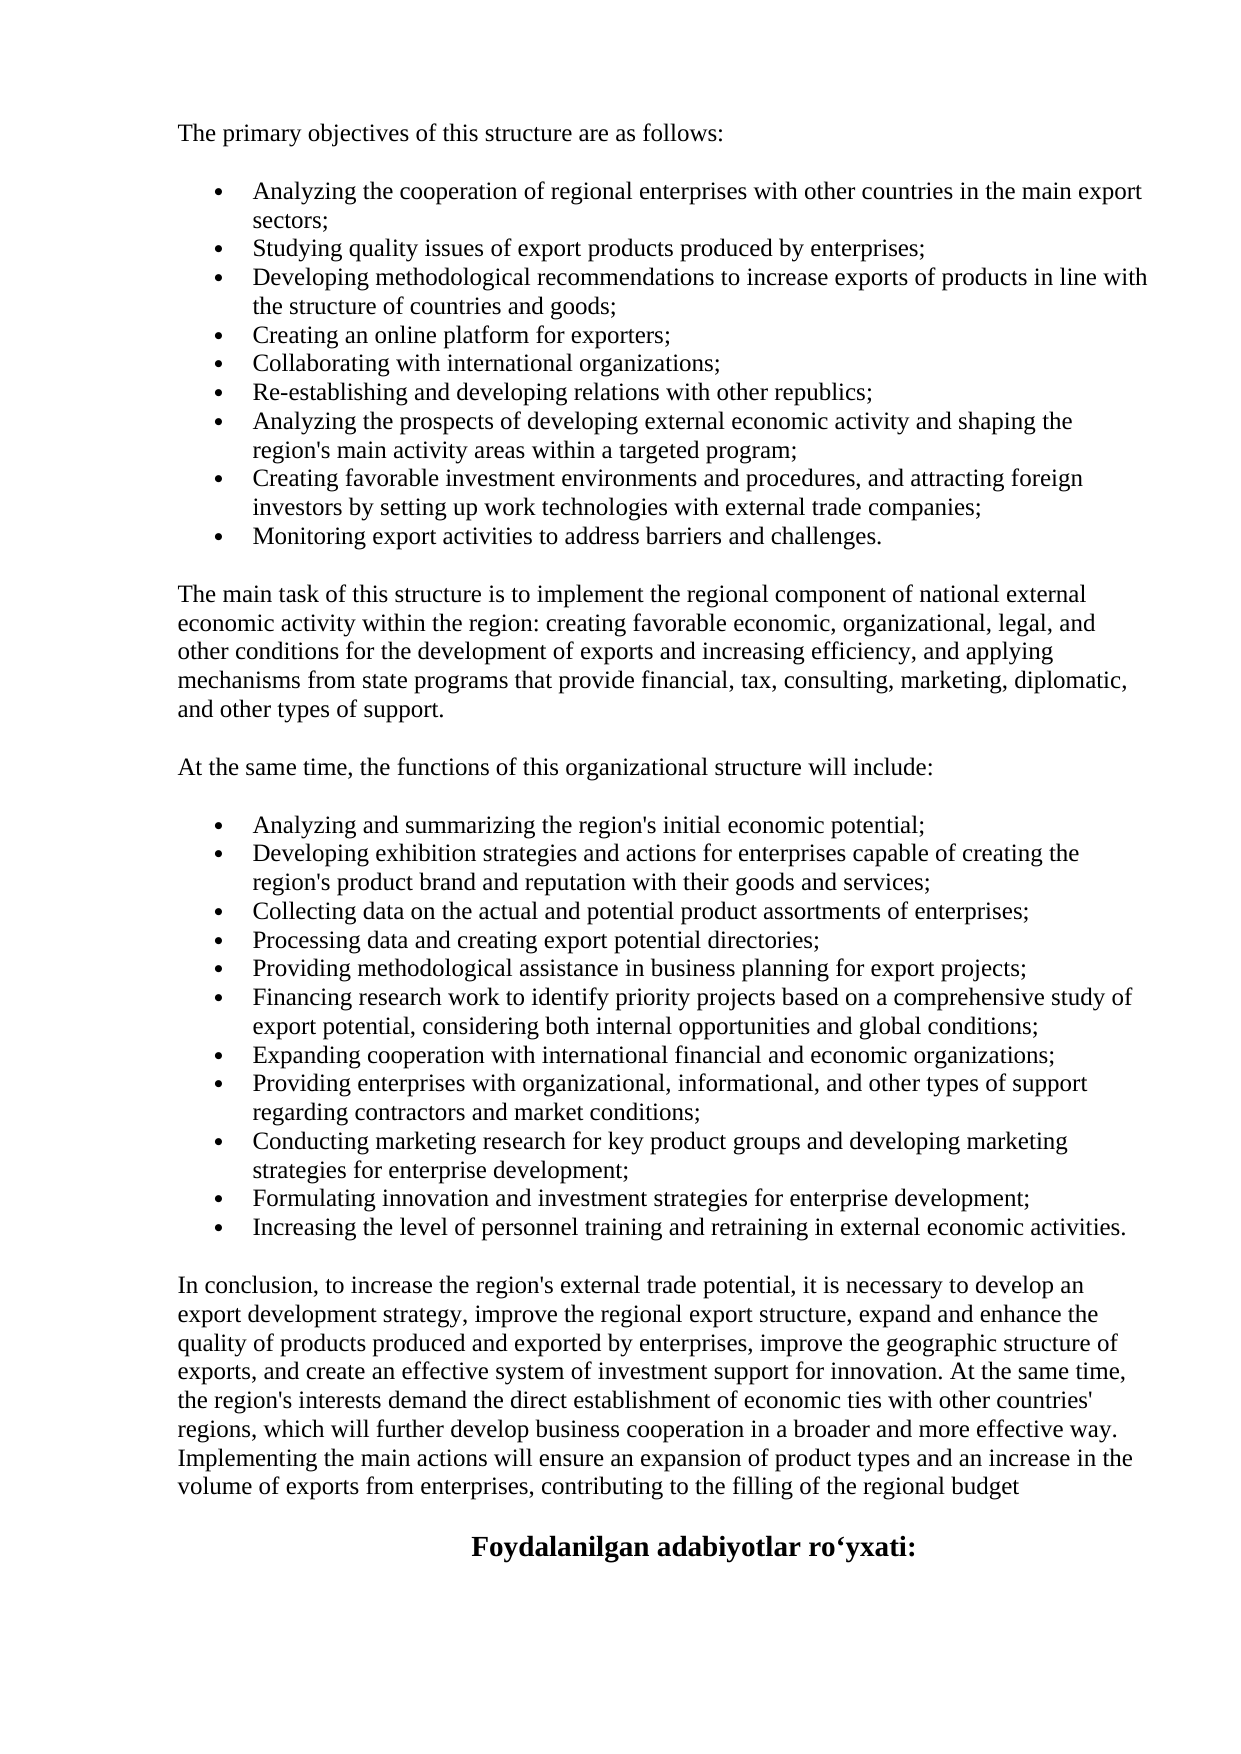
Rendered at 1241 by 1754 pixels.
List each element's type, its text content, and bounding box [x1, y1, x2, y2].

list Processing data and creating export potential directories; [215, 925, 1152, 953]
list Studying quality issues of export products produced by enterprises; [215, 233, 1152, 262]
list Collaborating with international organizations; [215, 348, 1152, 377]
list Conducting marketing research for key product groups and developing marketing strategies for enterprise development; [215, 1126, 1152, 1183]
list Collecting data on the actual and potential product assortments of enterprises; [215, 896, 1152, 925]
text The main task of this structure is to implement the regional component of national external economic activity within the region: creating favorable economic, organizational, legal, and other conditions for the development of exports and increasing efficiency, and applying mechanisms from state programs that provide financial, tax, consulting, marketing, diplomatic, and other types of support. [177, 579, 1152, 723]
list Increasing the level of personnel training and retraining in external economic activities. [215, 1212, 1152, 1241]
text At the same time, the functions of this organizational structure will include: [177, 752, 1152, 781]
list Providing methodological assistance in business planning for export projects; [215, 953, 1152, 982]
list Developing methodological recommendations to increase exports of products in line with the structure of countries and goods; [215, 262, 1152, 320]
list Re-establishing and developing relations with other republics; [215, 377, 1152, 406]
list Creating an online platform for exporters; [215, 320, 1152, 348]
list Creating favorable investment environments and procedures, and attracting foreign investors by setting up work technologies with external trade companies; [215, 463, 1152, 521]
list Financing research work to identify priority projects based on a comprehensive study of export potential, considering both internal opportunities and global conditions; [215, 982, 1152, 1040]
list Analyzing the cooperation of regional enterprises with other countries in the main export sectors; [215, 176, 1152, 233]
list Formulating innovation and investment strategies for enterprise development; [215, 1183, 1152, 1212]
text Foydalanilgan adabiyotlar ro‘yxati: [177, 1529, 1152, 1563]
list Monitoring export activities to address barriers and challenges. [215, 521, 1152, 550]
list Analyzing the prospects of developing external economic activity and shaping the region's main activity areas within a targeted program; [215, 406, 1152, 463]
list Expanding cooperation with international financial and economic organizations; [215, 1040, 1152, 1068]
text In conclusion, to increase the region's external trade potential, it is necessary to develop an export development strategy, improve the regional export structure, expand and enhance the quality of products produced and exported by enterprises, improve the geographic structure of exports, and create an effective system of investment support for innovation. At the same time, the region's interests demand the direct establishment of economic ties with other countries' regions, which will further develop business cooperation in a broader and more effective way. Implementing the main actions will ensure an expansion of product types and an increase in the volume of exports from enterprises, contributing to the filling of the regional budget [177, 1270, 1152, 1500]
list Providing enterprises with organizational, informational, and other types of support regarding contractors and market conditions; [215, 1068, 1152, 1126]
list Analyzing and summarizing the region's initial economic potential; [215, 810, 1152, 838]
text The primary objectives of this structure are as follows: [177, 118, 1152, 147]
list Developing exhibition strategies and actions for enterprises capable of creating the region's product brand and reputation with their goods and services; [215, 838, 1152, 896]
